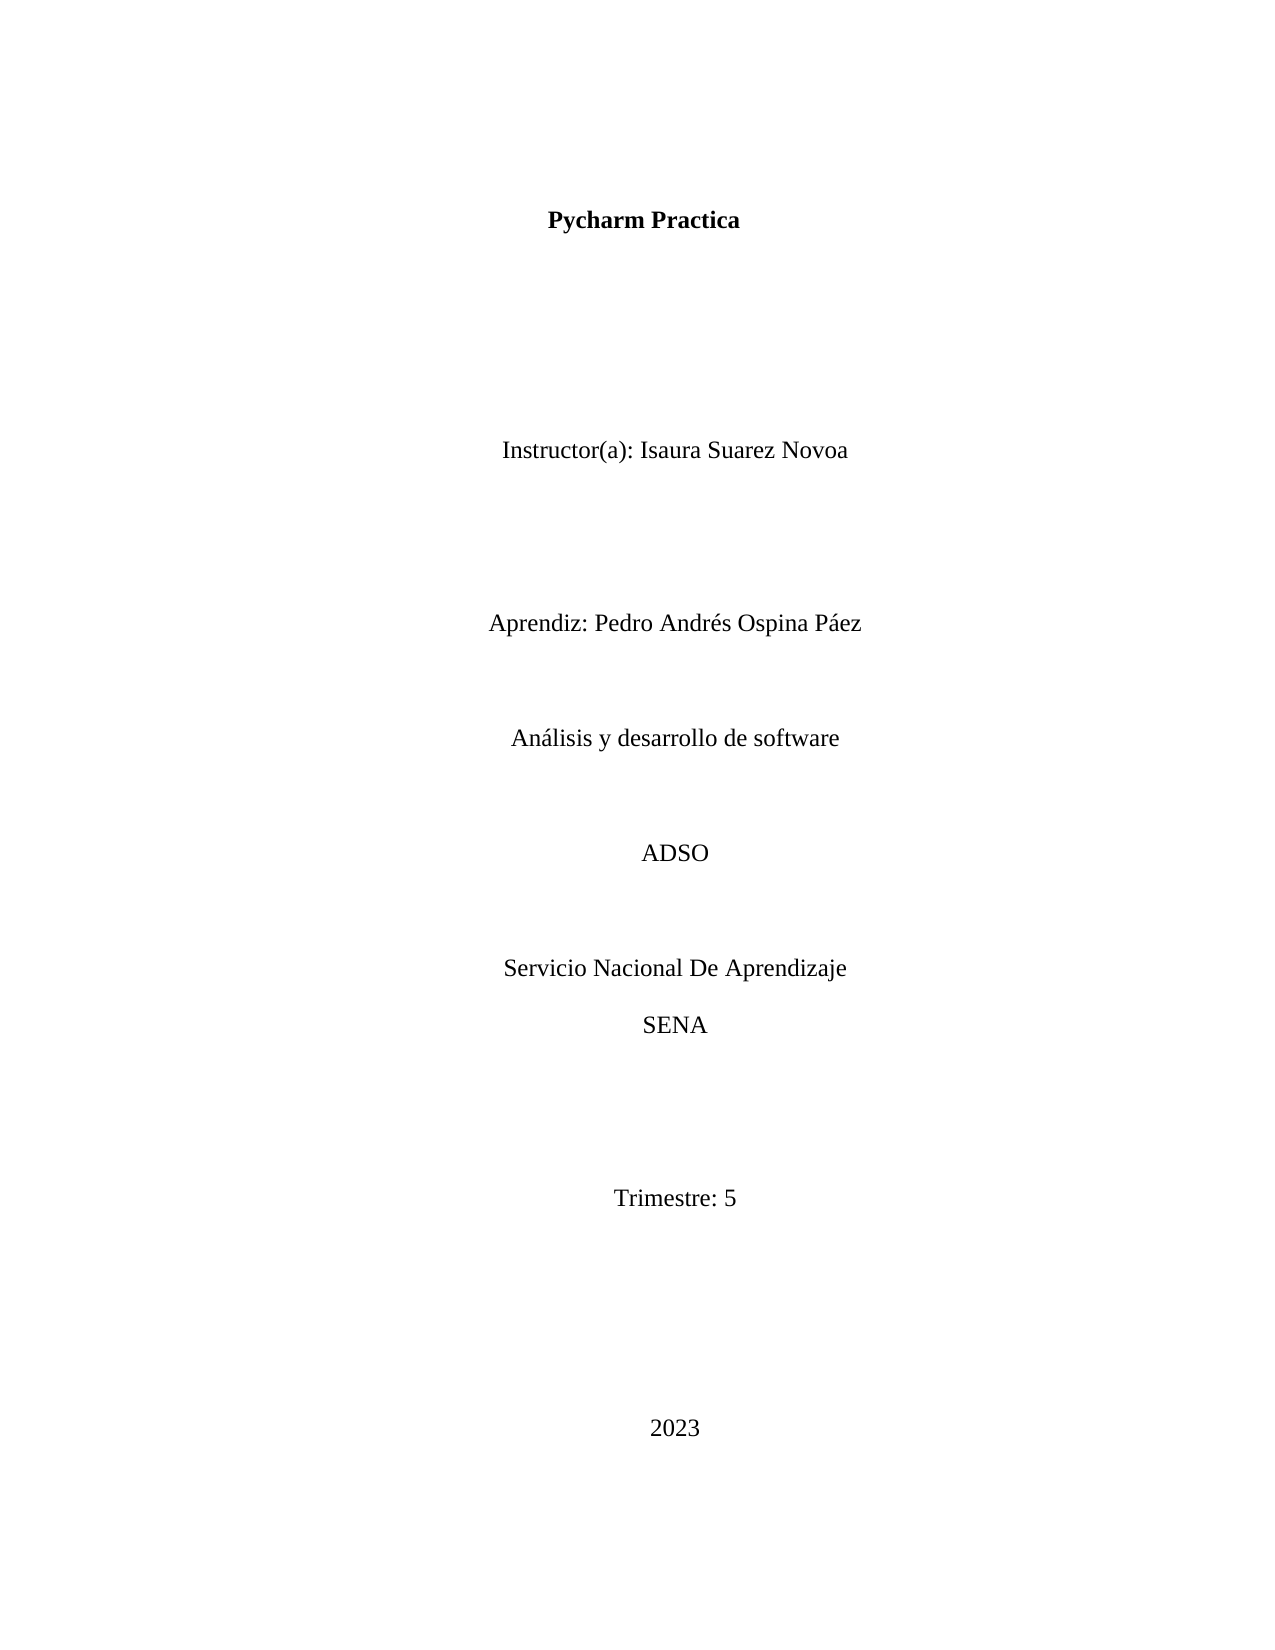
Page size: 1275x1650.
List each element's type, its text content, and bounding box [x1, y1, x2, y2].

text Aprendiz: Pedro Andrés Ospina Páez [177, 608, 1098, 636]
text Instructor(a): Isaura Suarez Novoa [177, 435, 1098, 464]
text Trimestre: 5 [177, 1183, 1098, 1211]
text 2023 [177, 1413, 1098, 1441]
text Servicio Nacional De Aprendizaje [177, 953, 1098, 981]
text Análisis y desarrollo de software [177, 723, 1098, 751]
text ADSO [177, 838, 1098, 866]
subtitle Pycharm Practica [177, 205, 1098, 234]
text SENA [177, 1010, 1098, 1039]
